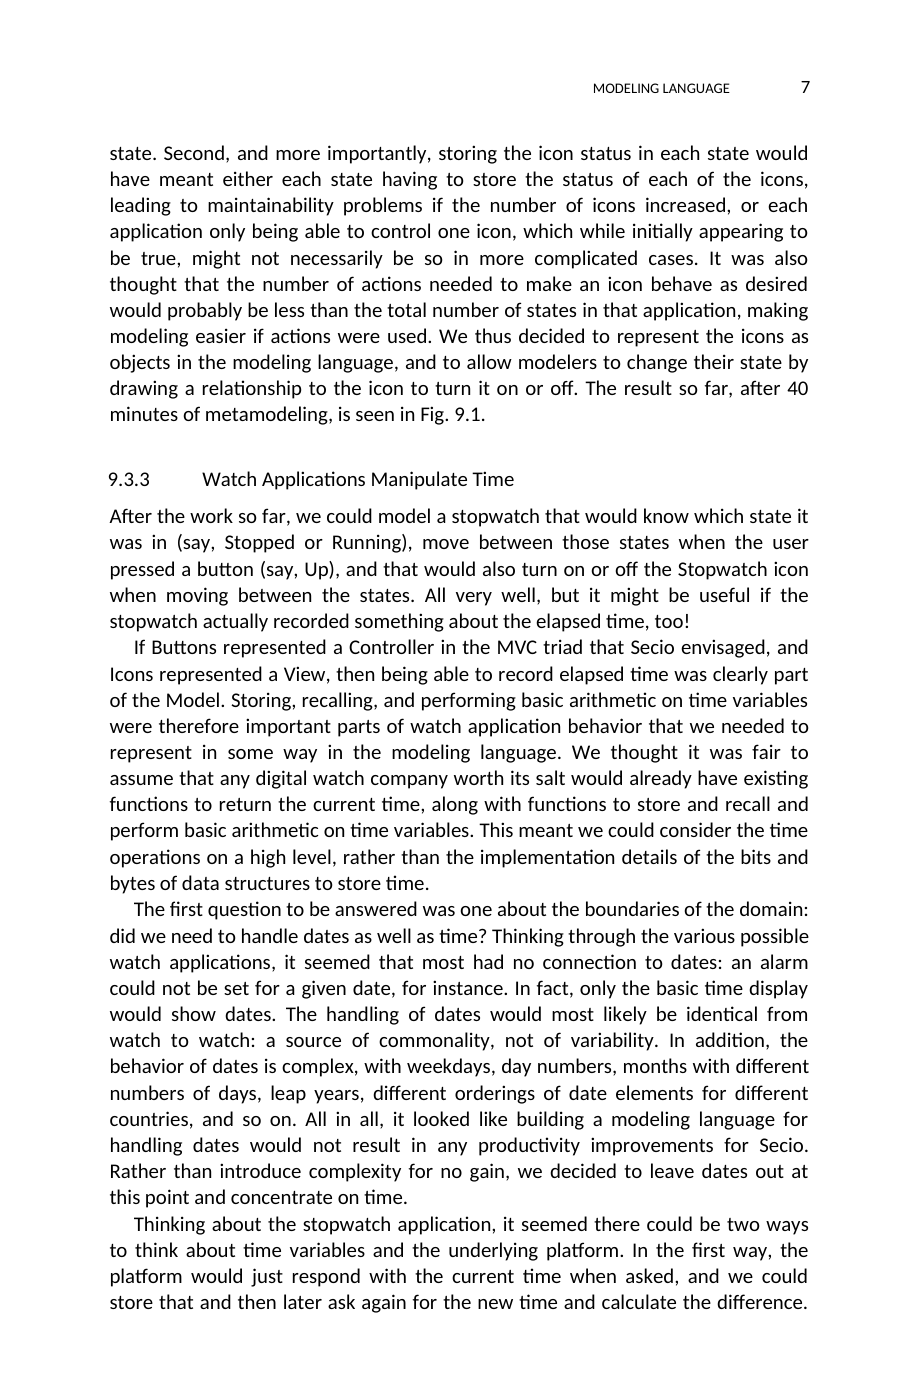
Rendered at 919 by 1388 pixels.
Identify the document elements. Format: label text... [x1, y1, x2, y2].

text The first question to be answered was one about the boundaries of the domain: did we need to handle dates as well as time? Thinking through the various possible watch applications, it seemed that most had no connection to dates: an alarm could not be set for a given date, for instance. In fact, only the basic time display would show dates. The handling of dates would most likely be identical from watch to watch: a source of commonality, not of variability. In addition, the behavior of dates is complex, with weekdays, day numbers, months with different numbers of days, leap years, different orderings of date elements for different countries, and so on. All in all, it looked like building a modeling language for handling dates would not result in any productivity improvements for Secio. Rather than introduce complexity for no gain, we decided to leave dates out at this point and concentrate on time. [109, 897, 810, 1210]
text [109, 140, 810, 427]
text After the work so far, we could model a stopwatch that would know which state it was in (say, Stopped or Running), move between those states when the user pressed a button (say, Up), and that would also turn on or off the Stopwatch icon when moving between the states. All very well, but it might be useful if the stopwatch actually recorded something about the elapsed time, too! [109, 503, 810, 633]
text If Buttons represented a Controller in the MVC triad that Secio envisaged, and Icons represented a View, then being able to record elapsed time was clearly part of the Model. Storing, recalling, and performing basic arithmetic on time variables were therefore important parts of watch application behavior that we needed to represent in some way in the modeling language. We thought it was fair to assume that any digital watch company worth its salt would already have existing functions to return the current time, along with functions to store and recall and perform basic arithmetic on time variables. This meant we could consider the time operations on a high level, rather than the implementation details of the bits and bytes of data structures to store time. [109, 635, 810, 895]
text 9.3.3 Watch Applications Manipulate Time [107, 466, 810, 491]
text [109, 1211, 810, 1315]
